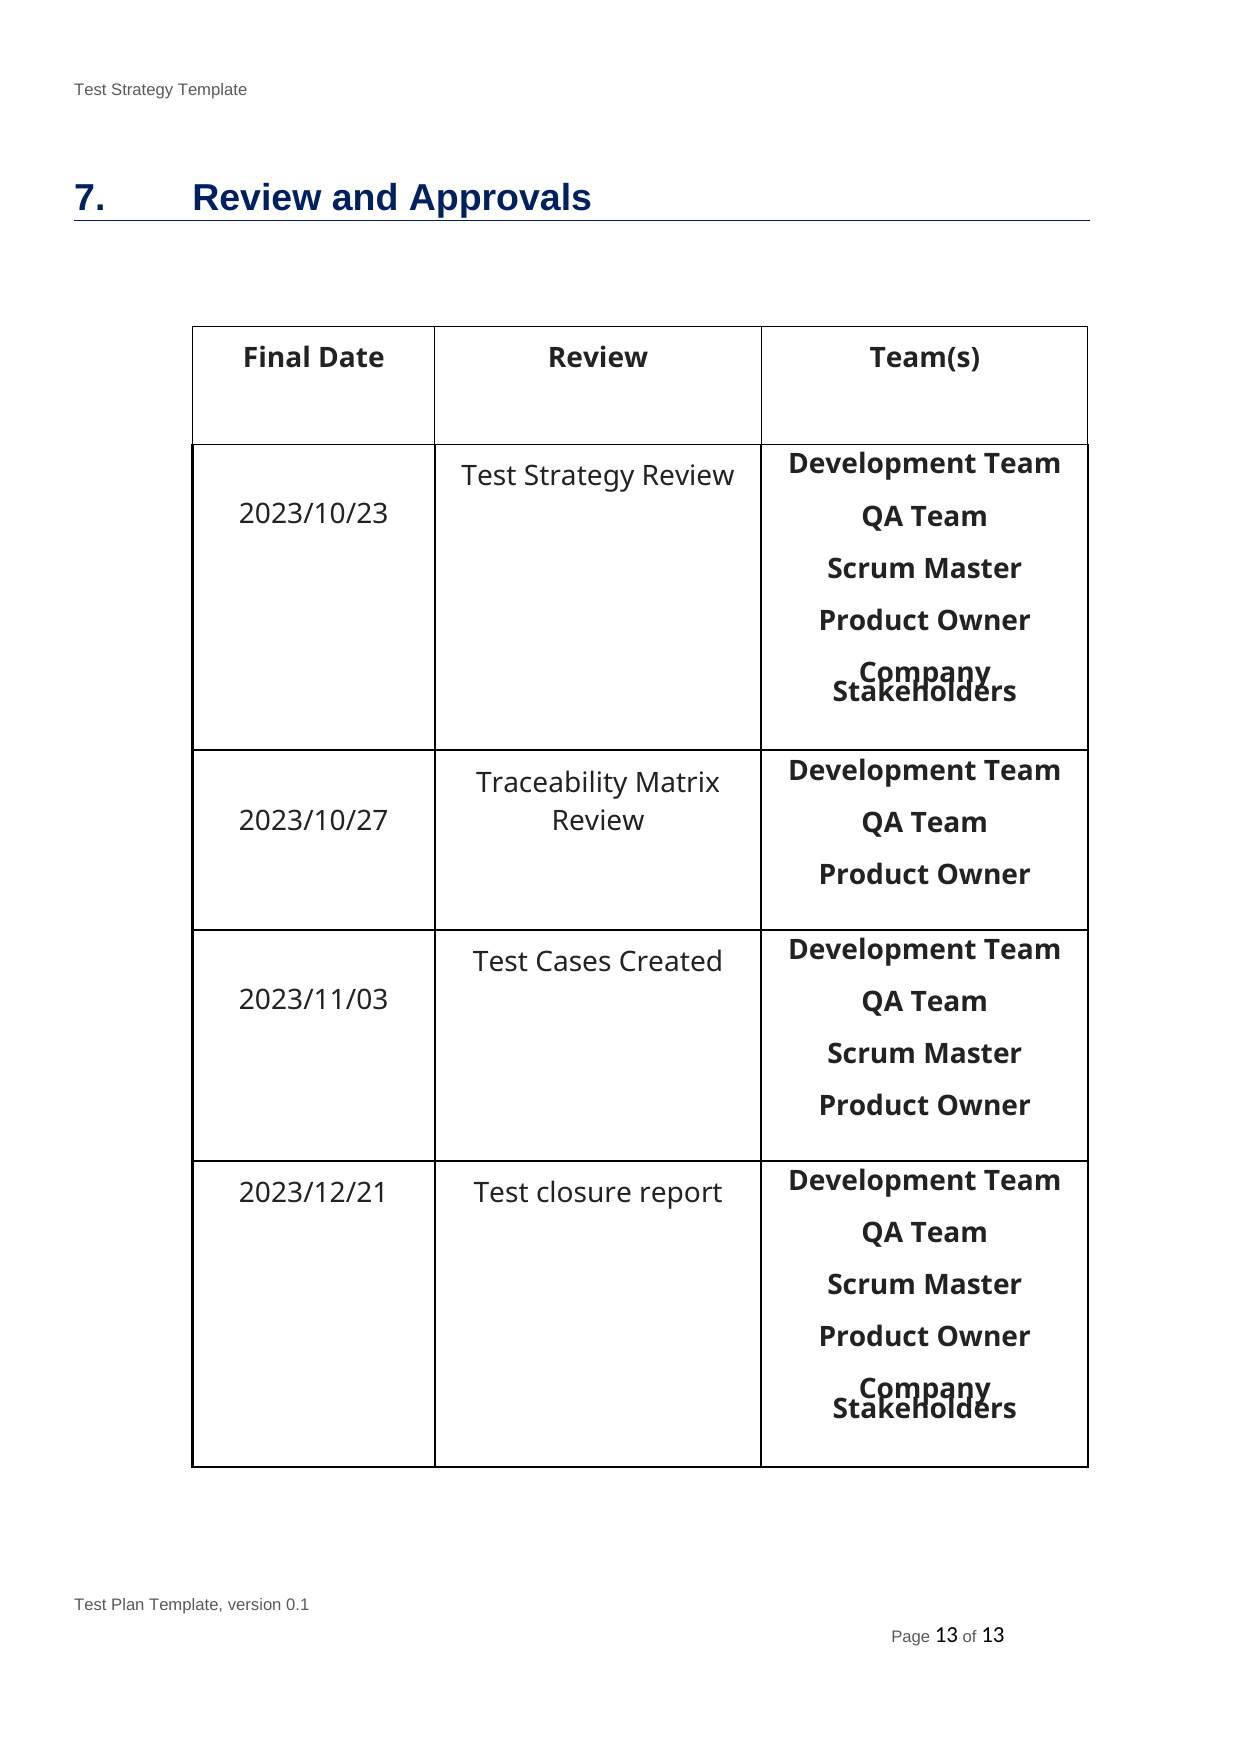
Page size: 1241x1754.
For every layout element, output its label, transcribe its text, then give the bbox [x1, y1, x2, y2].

table_cell Test closure report [436, 1162, 760, 1466]
table_cell 2023/10/23 [194, 445, 434, 749]
table_header Final Date [193, 327, 434, 444]
table_header Team(s) [762, 327, 1087, 444]
table_cell 2023/11/03 [194, 931, 434, 1160]
table_cell Traceability Matrix Review [436, 751, 760, 928]
table_cell 2023/12/21 [194, 1162, 434, 1466]
subtitle Review and Approvals [74, 175, 1090, 220]
table_cell Development Team QA Team Product Owner [762, 751, 1087, 928]
table_cell 2023/10/27 [194, 751, 434, 928]
table_cell Test Strategy Review [436, 445, 760, 749]
table_cell Development Team QA Team Scrum Master Product Owner Company Stakeholders [762, 445, 1087, 749]
table_cell Test Cases Created [436, 931, 760, 1160]
table_cell Development Team QA Team Scrum Master Product Owner Company Stakeholders [762, 1162, 1087, 1466]
table_header Review [435, 327, 761, 444]
table_cell Development Team QA Team Scrum Master Product Owner [762, 931, 1087, 1160]
